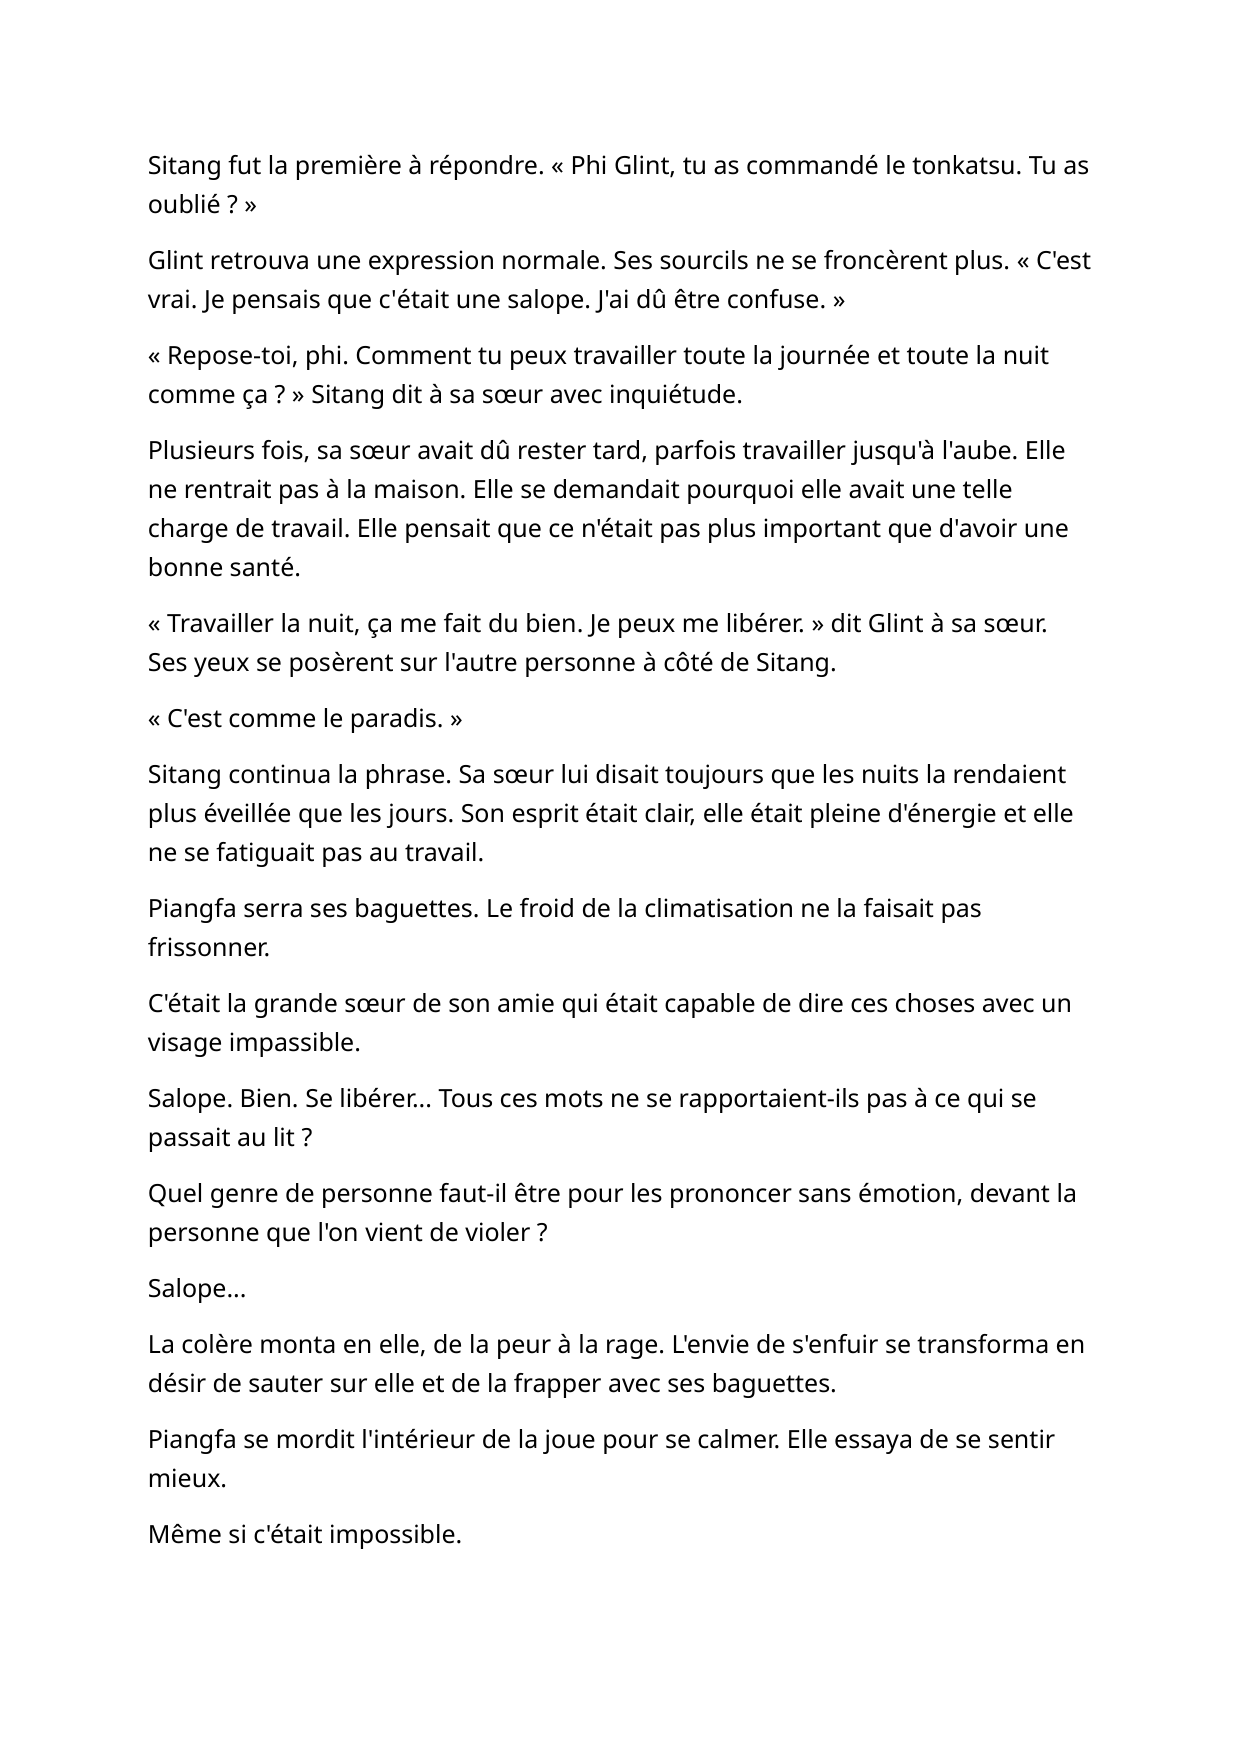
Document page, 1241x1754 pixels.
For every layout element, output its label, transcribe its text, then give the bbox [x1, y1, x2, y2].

text « Travailler la nuit, ça me fait du bien. Je peux me libérer. » dit Glint à sa sœur. Ses yeux se posèrent sur l'autre personne à côté de Sitang. [148, 606, 1093, 679]
text Même si c'était impossible. [148, 1517, 1093, 1551]
text Sitang fut la première à répondre. « Phi Glint, tu as commandé le tonkatsu. Tu as oublié ? » [148, 148, 1093, 221]
text Glint retrouva une expression normale. Ses sourcils ne se froncèrent plus. « C'est vrai. Je pensais que c'était une salope. J'ai dû être confuse. » [148, 243, 1093, 316]
text Quel genre de personne faut-il être pour les prononcer sans émotion, devant la personne que l'on vient de violer ? [148, 1176, 1093, 1249]
text La colère monta en elle, de la peur à la rage. L'envie de s'enfuir se transforma en désir de sauter sur elle et de la frapper avec ses baguettes. [148, 1327, 1093, 1400]
text Sitang continua la phrase. Sa sœur lui disait toujours que les nuits la rendaient plus éveillée que les jours. Son esprit était clair, elle était pleine d'énergie et elle ne se fatiguait pas au travail. [148, 757, 1093, 869]
text Salope... [148, 1271, 1093, 1305]
text « Repose-toi, phi. Comment tu peux travailler toute la journée et toute la nuit comme ça ? » Sitang dit à sa sœur avec inquiétude. [148, 338, 1093, 411]
text Piangfa serra ses baguettes. Le froid de la climatisation ne la faisait pas frissonner. [148, 891, 1093, 964]
text « C'est comme le paradis. » [148, 701, 1093, 735]
text Plusieurs fois, sa sœur avait dû rester tard, parfois travailler jusqu'à l'aube. Elle ne rentrait pas à la maison. Elle se demandait pourquoi elle avait une telle charge de travail. Elle pensait que ce n'était pas plus important que d'avoir une bonne santé. [148, 433, 1093, 584]
text C'était la grande sœur de son amie qui était capable de dire ces choses avec un visage impassible. [148, 986, 1093, 1059]
text Salope. Bien. Se libérer... Tous ces mots ne se rapportaient-ils pas à ce qui se passait au lit ? [148, 1081, 1093, 1154]
text Piangfa se mordit l'intérieur de la joue pour se calmer. Elle essaya de se sentir mieux. [148, 1422, 1093, 1495]
